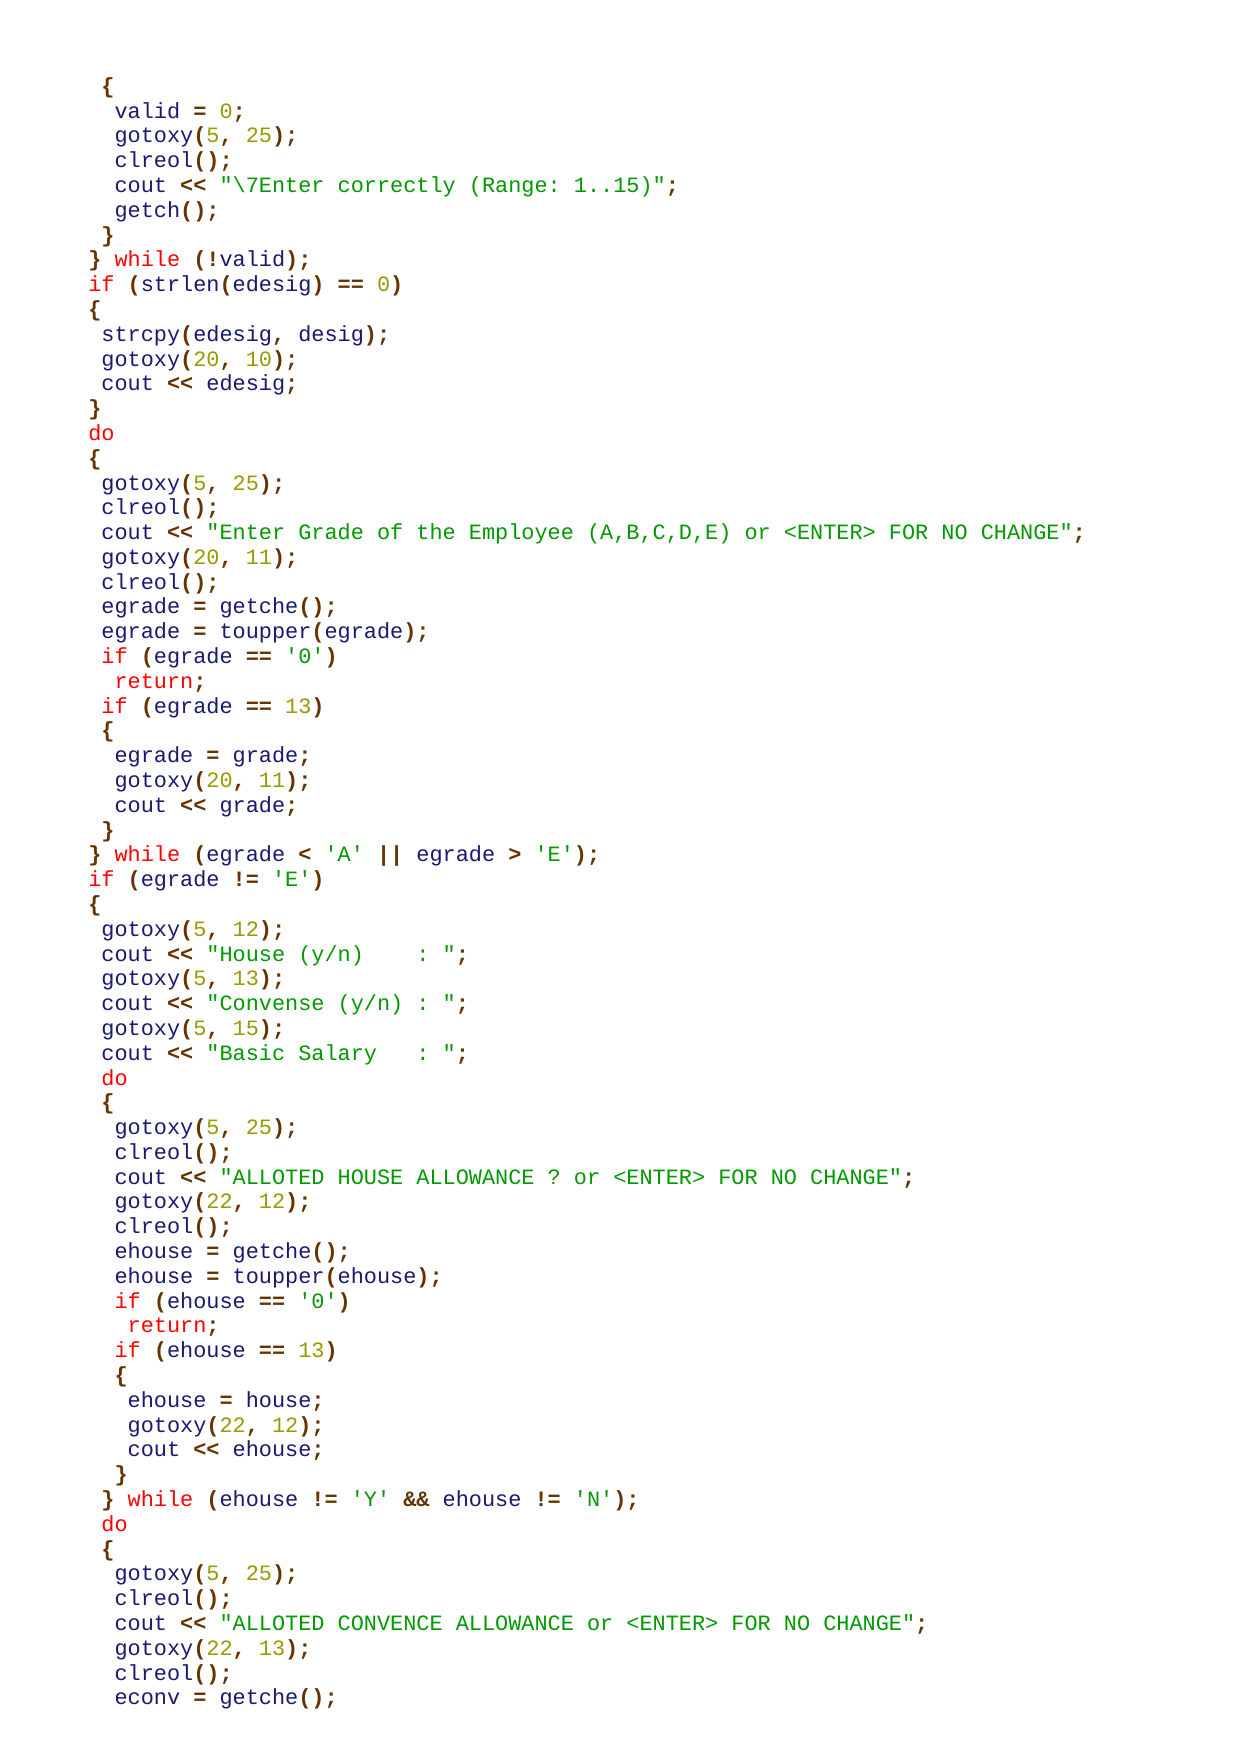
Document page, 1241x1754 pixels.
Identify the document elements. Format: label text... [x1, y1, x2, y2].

text return; [75, 1314, 1165, 1339]
text do [75, 422, 1165, 447]
text getch(); [75, 199, 1165, 224]
text cout << grade; [75, 794, 1165, 819]
text cout << "Basic Salary : "; [75, 1042, 1165, 1067]
text { [75, 1538, 1165, 1562]
text ehouse = toupper(ehouse); [75, 1265, 1165, 1290]
text clreol(); [75, 1587, 1165, 1612]
text cout << "House (y/n) : "; [75, 943, 1165, 967]
text econv = getche(); [75, 1686, 1165, 1711]
text } [75, 819, 1165, 843]
text gotoxy(5, 12); [75, 918, 1165, 943]
text if (egrade != 'E') [75, 868, 1165, 893]
text strcpy(edesig, desig); [75, 323, 1165, 348]
text gotoxy(22, 12); [75, 1414, 1165, 1438]
text if (egrade == '0') [75, 645, 1165, 670]
text do [75, 1513, 1165, 1538]
text clreol(); [75, 496, 1165, 521]
text clreol(); [75, 571, 1165, 596]
text gotoxy(22, 13); [75, 1637, 1165, 1662]
text { [75, 893, 1165, 918]
text cout << ehouse; [75, 1438, 1165, 1463]
text gotoxy(5, 15); [75, 1017, 1165, 1042]
text cout << "ALLOTED HOUSE ALLOWANCE ? or <ENTER> FOR NO CHANGE"; [75, 1166, 1165, 1191]
text return; [75, 670, 1165, 695]
text clreol(); [75, 1141, 1165, 1166]
text } [75, 224, 1165, 248]
text egrade = getche(); [75, 596, 1165, 620]
text } [75, 1463, 1165, 1488]
text clreol(); [75, 1215, 1165, 1240]
text { [75, 75, 1165, 100]
text ehouse = getche(); [75, 1240, 1165, 1265]
text gotoxy(5, 25); [75, 1562, 1165, 1587]
text { [75, 298, 1165, 323]
text } while (egrade < 'A' || egrade > 'E'); [75, 843, 1165, 868]
text } while (ehouse != 'Y' && ehouse != 'N'); [75, 1488, 1165, 1513]
text egrade = grade; [75, 744, 1165, 769]
text gotoxy(5, 25); [75, 472, 1165, 496]
text gotoxy(5, 13); [75, 967, 1165, 992]
text { [75, 1091, 1165, 1116]
text cout << "Convense (y/n) : "; [75, 992, 1165, 1017]
text if (ehouse == 13) [75, 1339, 1165, 1364]
text ehouse = house; [75, 1389, 1165, 1414]
text clreol(); [75, 1662, 1165, 1686]
text { [75, 447, 1165, 472]
text egrade = toupper(egrade); [75, 620, 1165, 645]
text gotoxy(20, 11); [75, 546, 1165, 571]
text { [75, 1364, 1165, 1389]
text if (strlen(edesig) == 0) [75, 273, 1165, 298]
text gotoxy(22, 12); [75, 1191, 1165, 1215]
text gotoxy(5, 25); [75, 1116, 1165, 1141]
text valid = 0; [75, 100, 1165, 124]
text cout << "ALLOTED CONVENCE ALLOWANCE or <ENTER> FOR NO CHANGE"; [75, 1612, 1165, 1637]
text cout << edesig; [75, 372, 1165, 397]
text cout << "\7Enter correctly (Range: 1..15)"; [75, 174, 1165, 199]
text clreol(); [75, 149, 1165, 174]
text cout << "Enter Grade of the Employee (A,B,C,D,E) or <ENTER> FOR NO CHANGE"; [75, 521, 1165, 546]
text gotoxy(5, 25); [75, 124, 1165, 149]
text } while (!valid); [75, 248, 1165, 273]
text if (ehouse == '0') [75, 1290, 1165, 1314]
text gotoxy(20, 11); [75, 769, 1165, 794]
text gotoxy(20, 10); [75, 348, 1165, 372]
text } [75, 397, 1165, 422]
text do [75, 1067, 1165, 1091]
text { [75, 719, 1165, 744]
text if (egrade == 13) [75, 695, 1165, 719]
